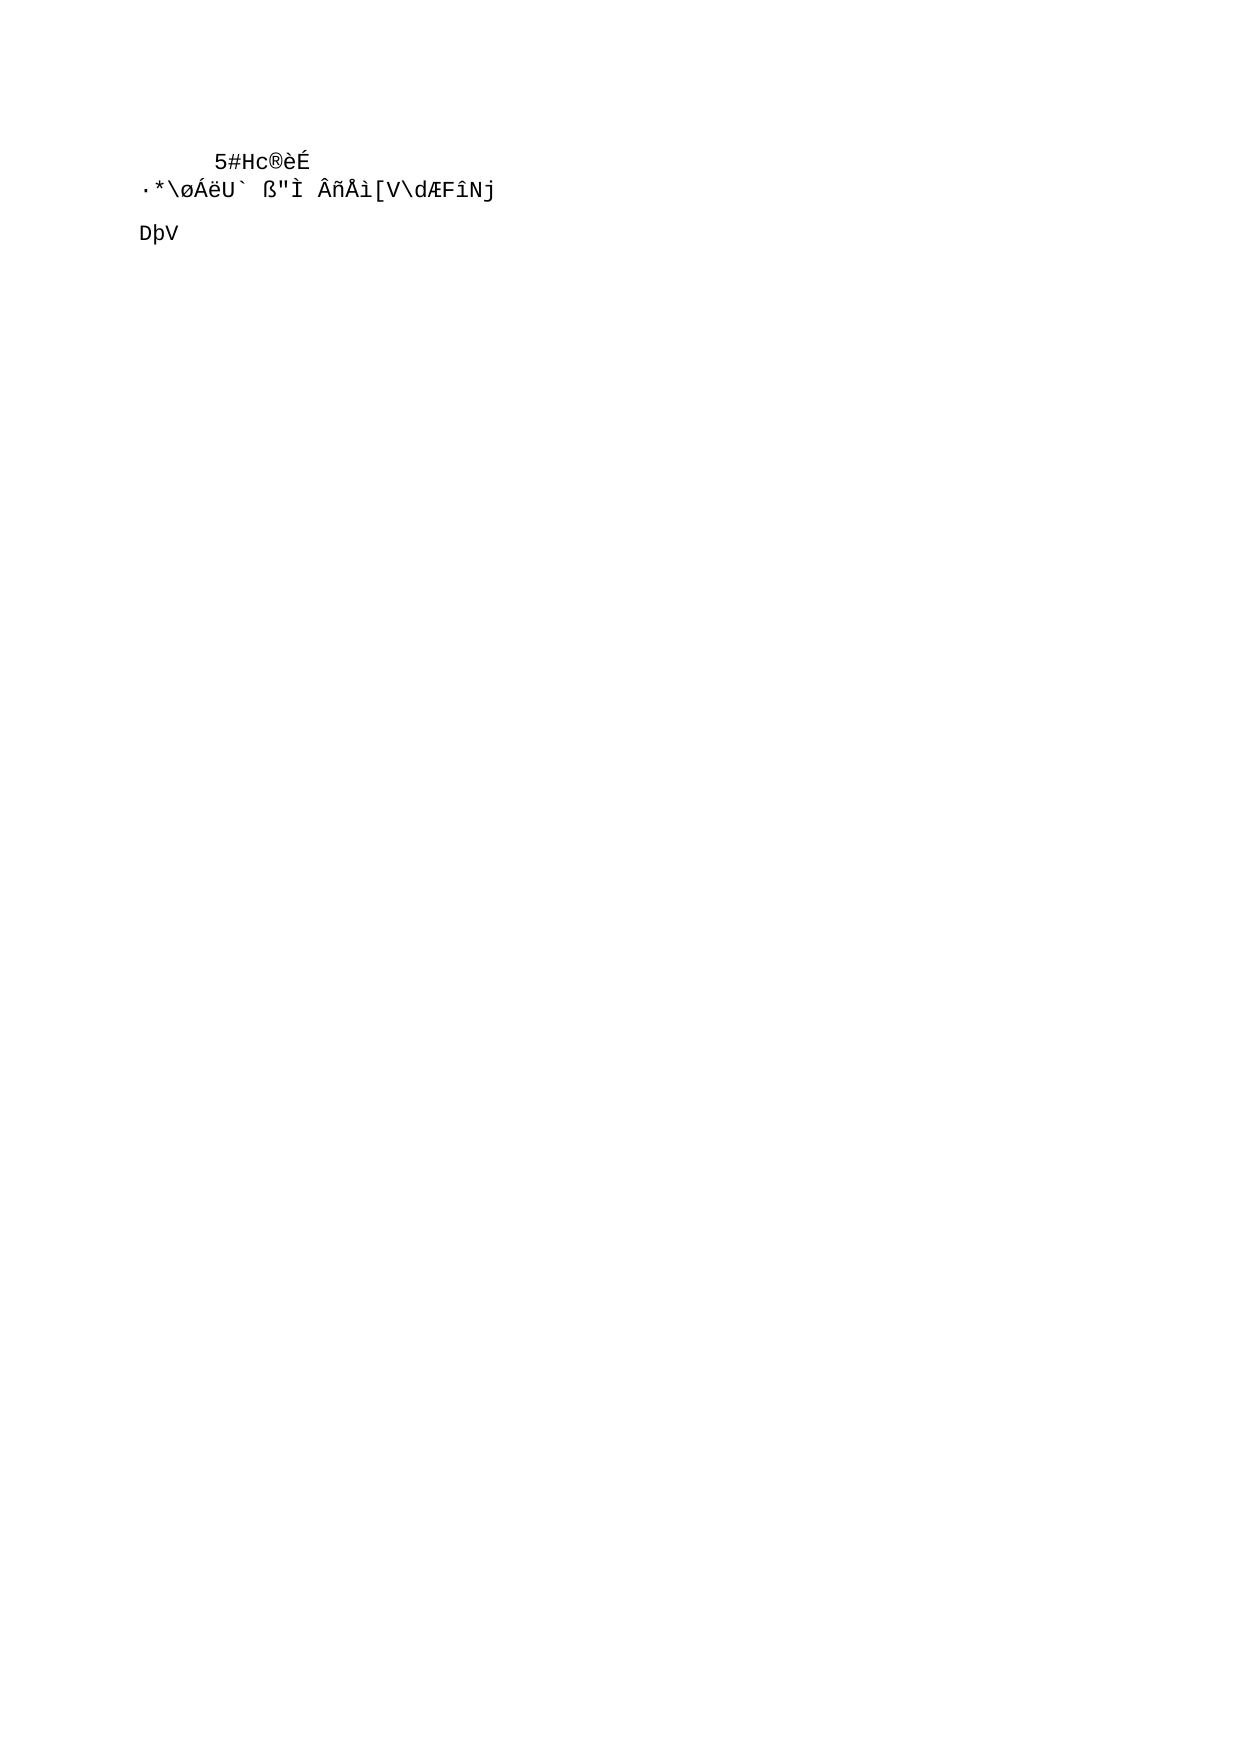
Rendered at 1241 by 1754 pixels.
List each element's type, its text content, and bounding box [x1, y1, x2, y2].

text dÛÞ4+Â ãqê*I±(q*¶B uÍ+³Ç%¾SÈ"o¸¸Un‡XB[;ã°8úð)è†X÷§—÷yïCbµ„%KÇæ 5#Hc®èÉ · *\øÁëU` ß"Ì ÂñÅì[V\dÆFîNj [139, 150, 1101, 204]
text DþV2)€âÎÊhtô©¸Ì 9þtÀdÐ*E±[ õS» "’µQ%]ß7¨ÇÎ©ì+X~É×•V^˜¡;ÅR‡ˆü¡´ƒÍUÉá#‘ÆNÜcó§p2˜lÚ À¦‰#!2yãÔ÷­V€D—~\Œ¤m'µ6€Ò‚ìùj§ªôÏBjô`1F;Þ¥4&-ýœ71íeÁ#õ«S³± \óÿxNKg7¯€¼²šìkhrÎ—ažñúlo(,„`úñZ4š!hìzt·ö‰*Hvàç’5EápÅICqéR¤Öƒ"‰æ²»ûd3?™ ì<WM*®-4e:i£Û~üH·ÖÚ +Q_.õ˜¤rÄ‡Á}Vª¥ nxÕðî­H¯Tã [139, 222, 1101, 247]
